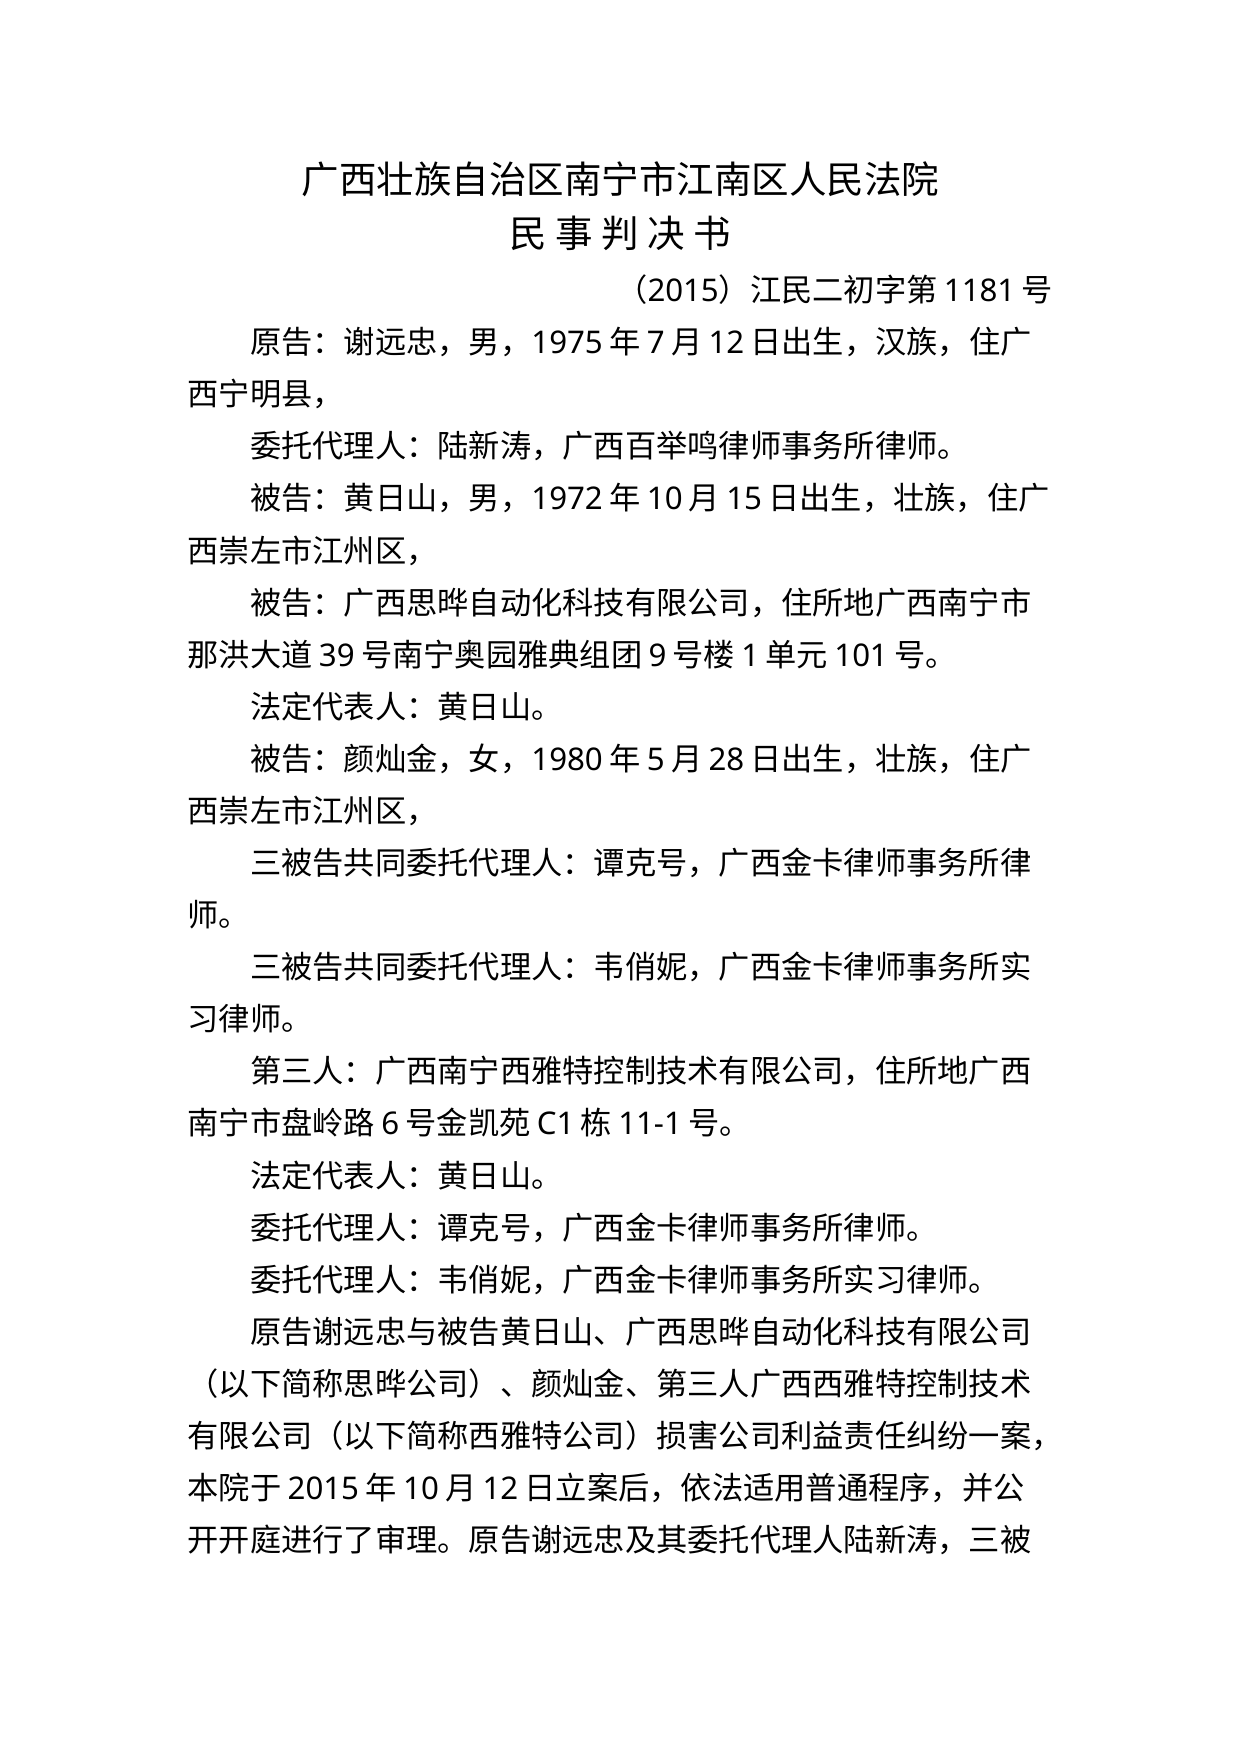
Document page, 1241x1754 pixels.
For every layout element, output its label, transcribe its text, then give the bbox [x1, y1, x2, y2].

text 广西壮族自治区南宁市江南区人民法院 [187, 150, 1053, 204]
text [187, 1300, 1053, 1561]
text 三被告共同委托代理人：韦俏妮，广西金卡律师事务所实习律师。 [187, 936, 1053, 1040]
text 民 事 判 决 书 [187, 204, 1053, 258]
text （2015）江民二初字第1181号 [187, 258, 1053, 311]
text 法定代表人：黄日山。 [187, 1144, 1053, 1196]
text 原告：谢远忠，男，1975年7月12日出生，汉族，住广西宁明县， [187, 311, 1053, 415]
text 委托代理人：陆新涛，广西百举鸣律师事务所律师。 [187, 415, 1053, 467]
text 委托代理人：韦俏妮，广西金卡律师事务所实习律师。 [187, 1248, 1053, 1300]
text 被告：广西思晔自动化科技有限公司，住所地广西南宁市那洪大道39号南宁奥园雅典组团9号楼1单元101号。 [187, 571, 1053, 675]
text 委托代理人：谭克号，广西金卡律师事务所律师。 [187, 1196, 1053, 1248]
text 被告：黄日山，男，1972年10月15日出生，壮族，住广西崇左市江州区， [187, 467, 1053, 571]
text 法定代表人：黄日山。 [187, 675, 1053, 727]
text 第三人：广西南宁西雅特控制技术有限公司，住所地广西南宁市盘岭路6号金凯苑C1栋11-1号。 [187, 1040, 1053, 1144]
text 三被告共同委托代理人：谭克号，广西金卡律师事务所律师。 [187, 831, 1053, 936]
text 被告：颜灿金，女，1980年5月28日出生，壮族，住广西崇左市江州区， [187, 727, 1053, 831]
